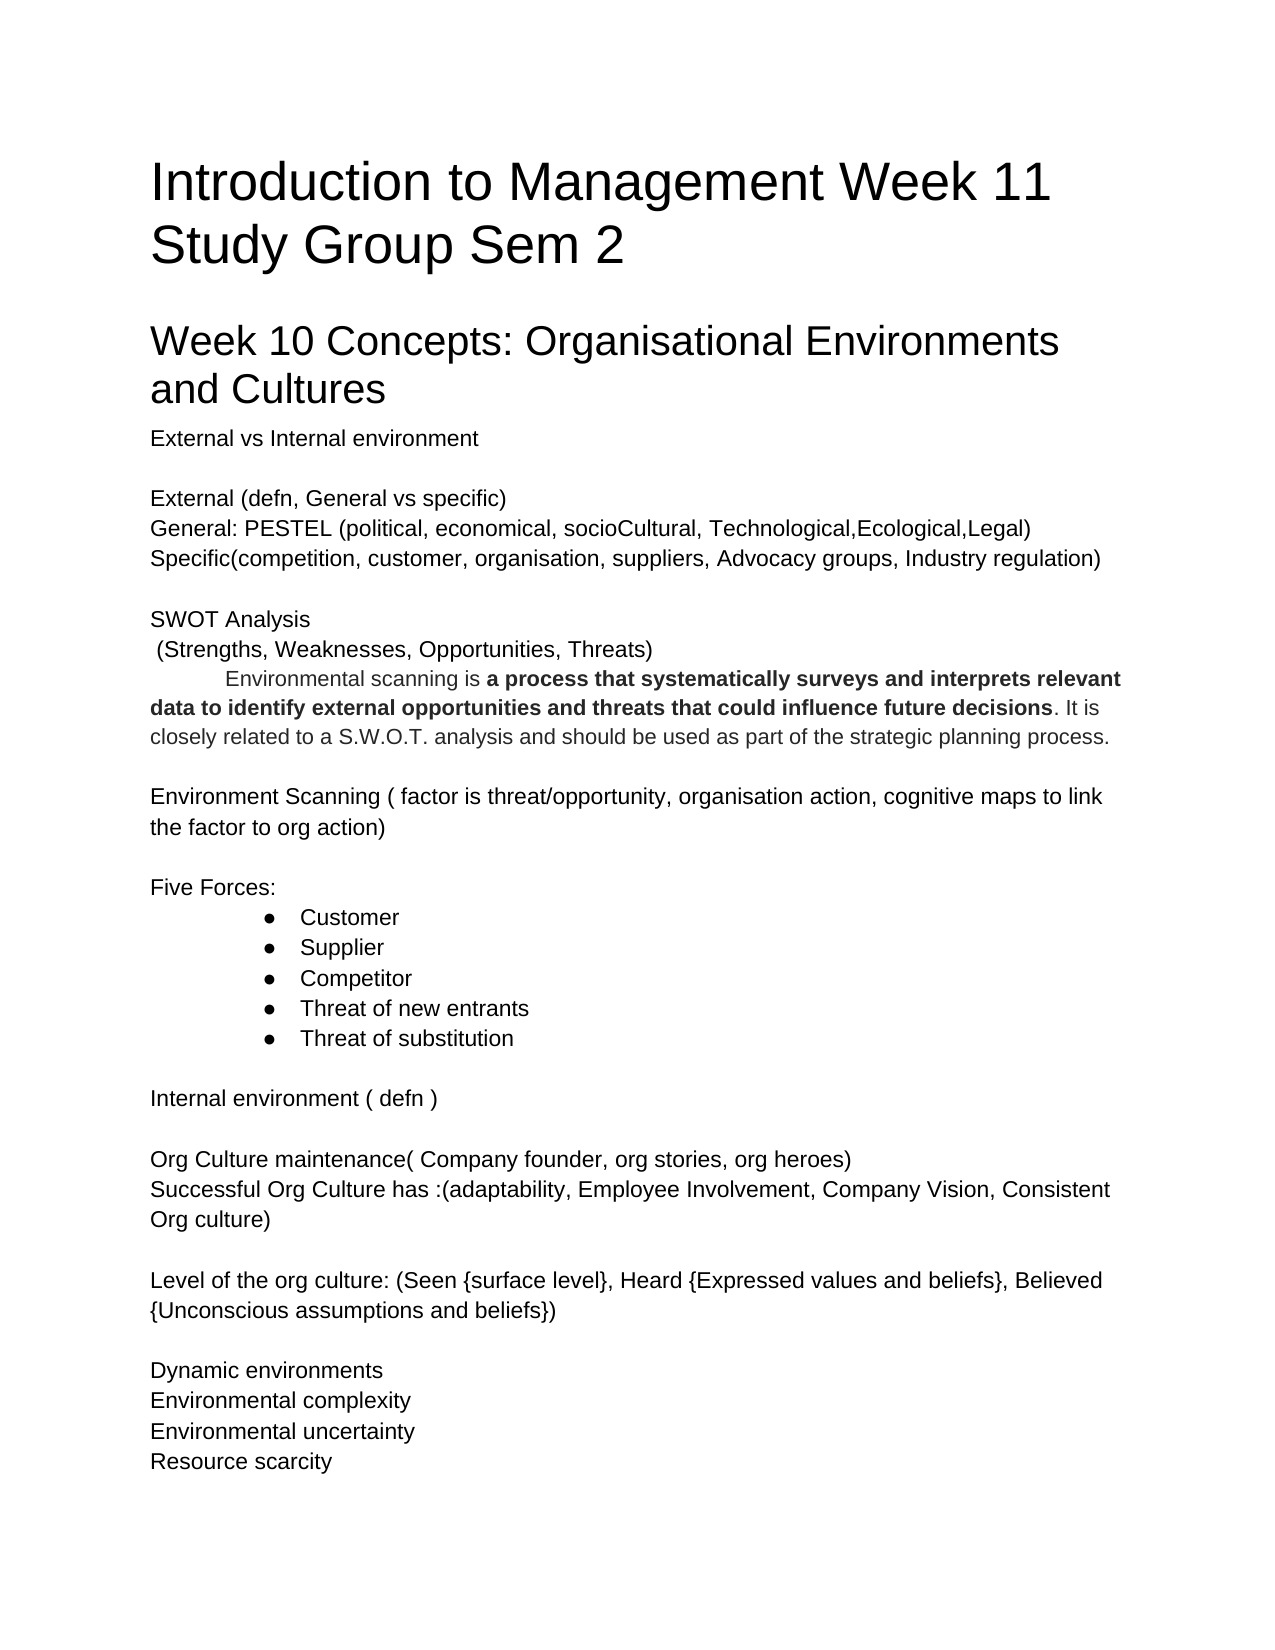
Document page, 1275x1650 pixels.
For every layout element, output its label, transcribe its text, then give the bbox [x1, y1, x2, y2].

list Customer [262, 904, 1125, 931]
subtitle Week 10 Concepts: Organisational Environments and Cultures [150, 316, 1125, 412]
text (Strengths, Weaknesses, Opportunities, Threats) [150, 636, 1125, 662]
text External (defn, General vs specific) [150, 485, 1125, 511]
title Introduction to Management Week 11 Study Group Sem 2 [150, 150, 1125, 274]
text Environmental scanning is a process that systematically surveys and interprets relevant data to identify external opportunities and threats that could influence future decisions. It is closely related to a S.W.O.T. analysis and should be used as part of the strategic planning process. [150, 666, 1125, 749]
text General: PESTEL (political, economical, socioCultural, Technological,Ecological,Legal) [150, 515, 1125, 542]
text Dynamic environments [150, 1357, 1125, 1384]
text Internal environment ( defn ) [150, 1085, 1125, 1112]
text SWOT Analysis [150, 606, 1125, 632]
text Environmental complexity [150, 1387, 1125, 1414]
text Environment Scanning ( factor is threat/opportunity, organisation action, cognitive maps to link the factor to org action) [150, 783, 1125, 840]
list Supplier [262, 934, 1125, 961]
text Level of the org culture: (Seen {surface level}, Heard {Expressed values and beliefs}, Believed {Unconscious assumptions and beliefs}) [150, 1267, 1125, 1323]
list Threat of substitution [262, 1025, 1125, 1051]
text Environmental uncertainty [150, 1418, 1125, 1444]
text Successful Org Culture has :(adaptability, Employee Involvement, Company Vision, Consistent Org culture) [150, 1176, 1125, 1233]
list Threat of new entrants [262, 995, 1125, 1021]
text Specific(competition, customer, organisation, suppliers, Advocacy groups, Industry regulation) [150, 545, 1125, 572]
text Five Forces: [150, 874, 1125, 900]
text Org Culture maintenance( Company founder, org stories, org heroes) [150, 1146, 1125, 1172]
text Resource scarcity [150, 1448, 1125, 1474]
text External vs Internal environment [150, 424, 1125, 451]
list Competitor [262, 964, 1125, 991]
